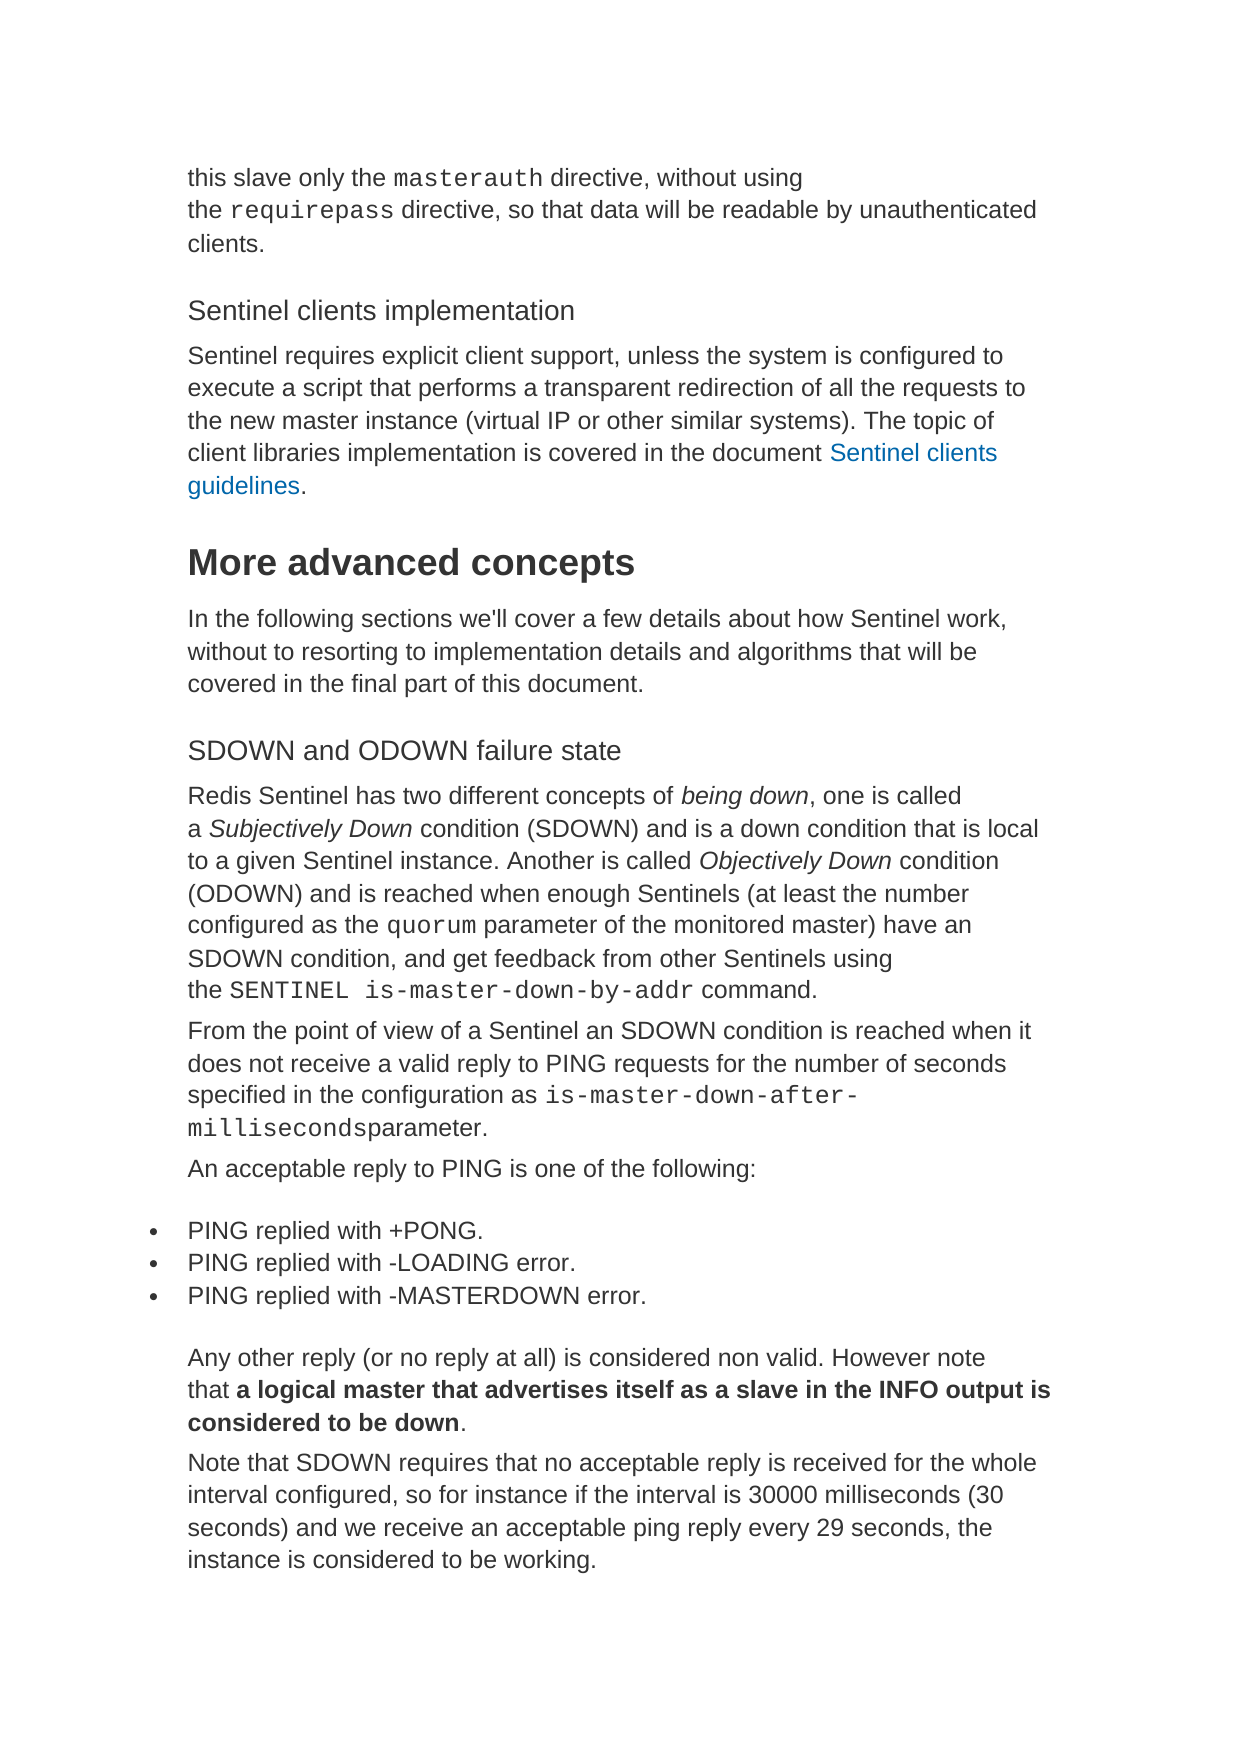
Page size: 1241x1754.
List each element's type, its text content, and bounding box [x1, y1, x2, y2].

text Redis Sentinel has two different concepts of being down, one is called a Subjectively Down condition (SDOWN) and is a down condition that is local to a given Sentinel instance. Another is called Objectively Down condition (ODOWN) and is reached when enough Sentinels (at least the number configured as the quorum parameter of the monitored master) have an SDOWN condition, and get feedback from other Sentinels using the SENTINEL is-master-down-by-addr command. [187, 779, 1053, 1007]
text SDOWN and ODOWN failure state [187, 734, 1053, 767]
text More advanced concepts [187, 529, 1053, 594]
text An acceptable reply to PING is one of the following: [187, 1152, 1053, 1185]
list PING replied with -LOADING error. [150, 1246, 1053, 1279]
text In the following sections we'll cover a few details about how Sentinel work, without to resorting to implementation details and algorithms that will be covered in the final part of this document. [187, 602, 1053, 700]
text From the point of view of a Sentinel an SDOWN condition is reached when it does not receive a valid reply to PING requests for the number of seconds specified in the configuration as is-master-down-after-millisecondsparameter. [187, 1014, 1053, 1144]
text Note that SDOWN requires that no acceptable reply is received for the whole interval configured, so for instance if the interval is 30000 milliseconds (30 seconds) and we receive an acceptable ping reply every 29 seconds, the instance is considered to be working. [187, 1446, 1053, 1576]
list PING replied with +PONG. [150, 1214, 1053, 1246]
text Sentinel requires explicit client support, unless the system is configured to execute a script that performs a transparent redirection of all the requests to the new master instance (virtual IP or other similar systems). The topic of client libraries implementation is covered in the document Sentinel clients guidelines. [187, 339, 1053, 501]
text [187, 162, 1053, 259]
text Sentinel clients implementation [187, 294, 1053, 326]
list PING replied with -MASTERDOWN error. [150, 1279, 1053, 1311]
text Any other reply (or no reply at all) is considered non valid. However note that a logical master that advertises itself as a slave in the INFO output is considered to be down. [187, 1341, 1053, 1438]
